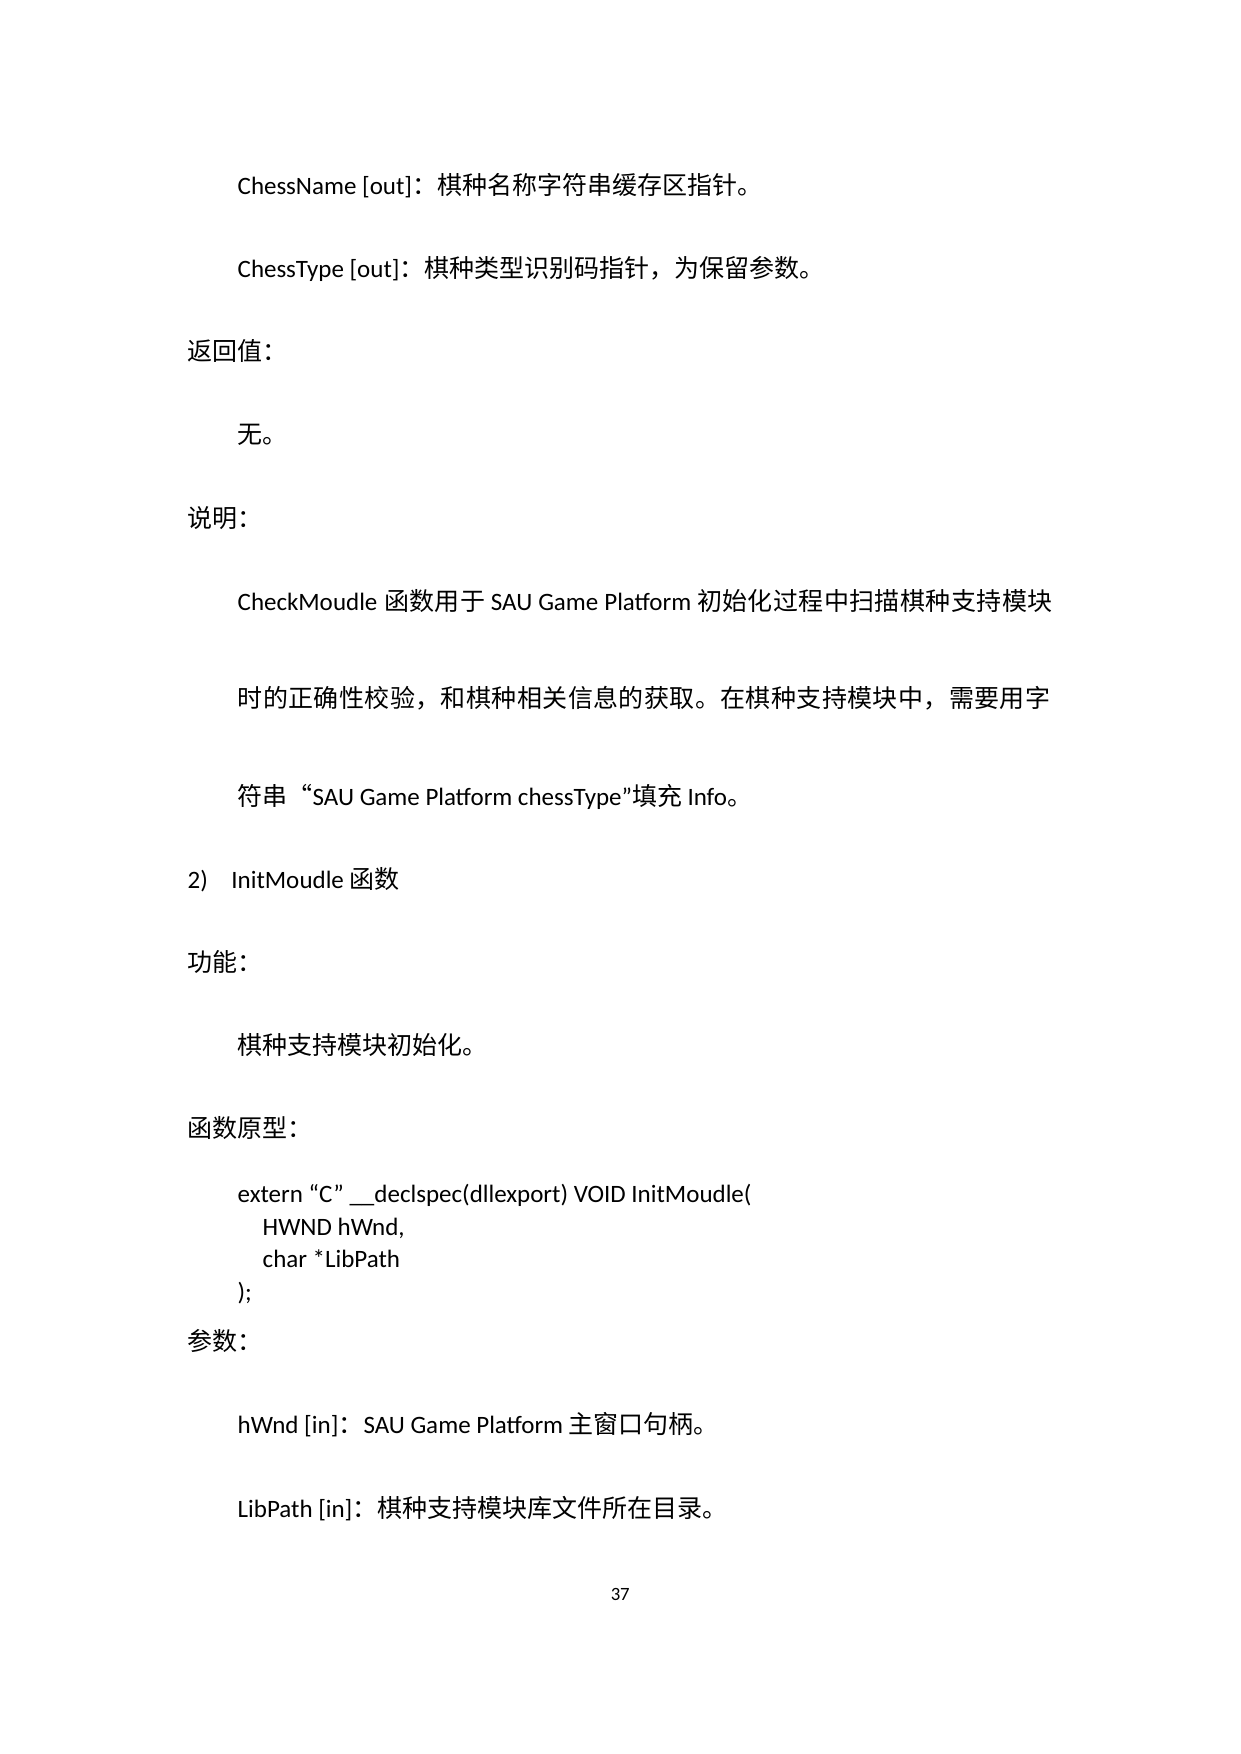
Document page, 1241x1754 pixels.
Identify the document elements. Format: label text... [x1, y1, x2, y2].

text 说明： [187, 484, 1053, 549]
text 功能： [187, 928, 1053, 993]
text CheckMoudle 函数用于SAU Game Platform初始化过程中扫描棋种支持模块时的正确性校验，和棋种相关信息的获取。在棋种支持模块中，需要用字符串“SAU Game Platform chessType”填充Info。 [237, 567, 1053, 827]
text 函数原型： [187, 1094, 1053, 1159]
text 棋种支持模块初始化。 [237, 1011, 1053, 1076]
text ChessName [out]：棋种名称字符串缓存区指针。 [237, 151, 1053, 216]
text hWnd [in]：SAU Game Platform主窗口句柄。 [237, 1391, 1053, 1456]
text LibPath [in]：棋种支持模块库文件所在目录。 [237, 1474, 1053, 1539]
text char *LibPath [237, 1242, 1053, 1275]
text 返回值： [187, 317, 1053, 382]
text ChessType [out]：棋种类型识别码指针，为保留参数。 [237, 234, 1053, 299]
list InitMoudle 函数 [187, 845, 1053, 910]
text HWND hWnd, [237, 1210, 1053, 1242]
text 参数： [187, 1307, 1053, 1372]
text 无。 [237, 401, 1053, 466]
text extern “C” __declspec(dllexport) VOID InitMoudle( [237, 1177, 1053, 1210]
text ); [237, 1275, 1053, 1307]
